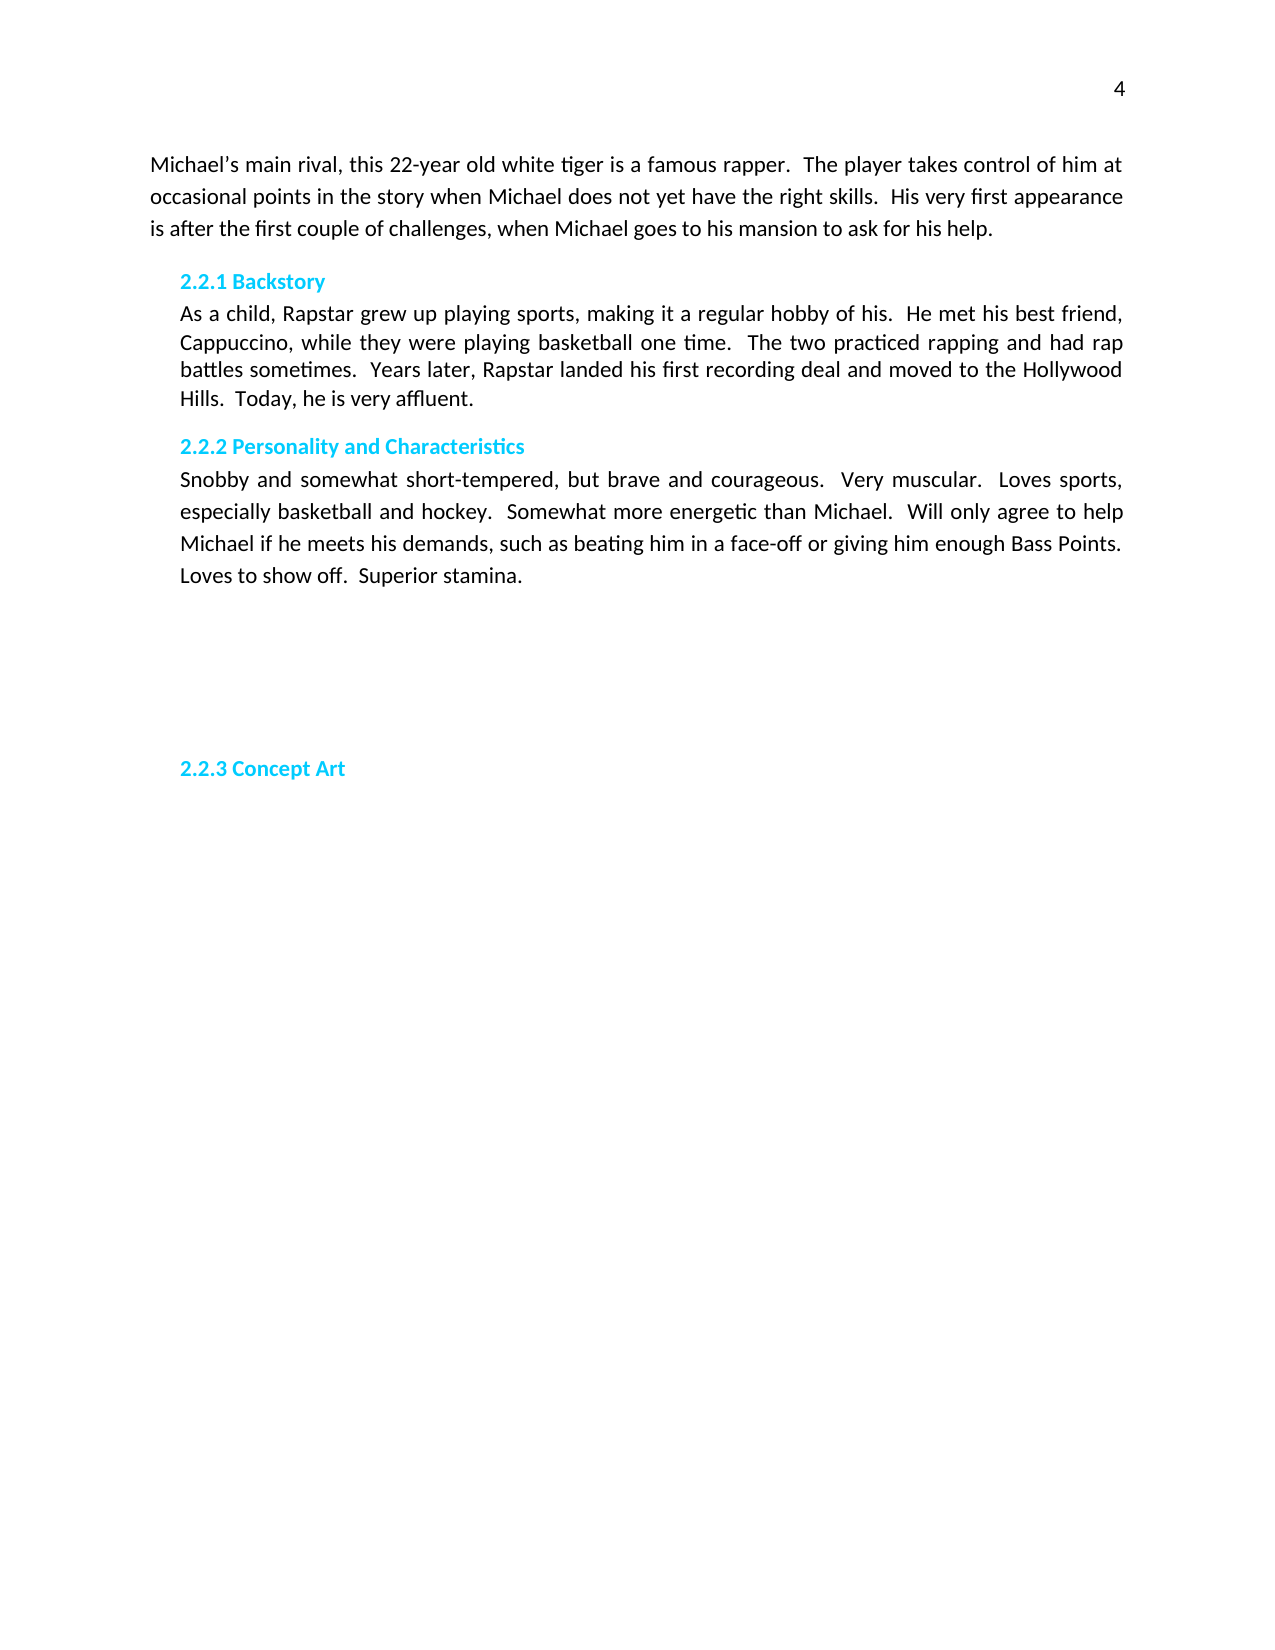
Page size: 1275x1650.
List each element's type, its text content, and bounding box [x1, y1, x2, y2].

text As a child, Rapstar grew up playing sports, making it a regular hobby of his. He met his best friend, Cappuccino, while they were playing basketball one time. The two practiced rapping and had rap battles sometimes. Years later, Rapstar landed his first recording deal and moved to the Hollywood Hills. Today, he is very affluent. [180, 299, 1125, 412]
text Michael’s main rival, this 22-year old white tiger is a famous rapper. The player takes control of him at occasional points in the story when Michael does not yet have the right skills. His very first appearance is after the first couple of challenges, when Michael goes to his mansion to ask for his help. [150, 150, 1125, 242]
text 2.2.2 Personality and Characteristics [180, 432, 1125, 461]
text 2.2.3 Concept Art [180, 754, 1125, 782]
text Snobby and somewhat short-tempered, but brave and courageous. Very muscular. Loves sports, especially basketball and hockey. Somewhat more energetic than Michael. Will only agree to help Michael if he meets his demands, such as beating him in a face-off or giving him enough Bass Points. Loves to show off. Superior stamina. [180, 465, 1125, 589]
text 2.2.1 Backstory [180, 267, 1125, 295]
